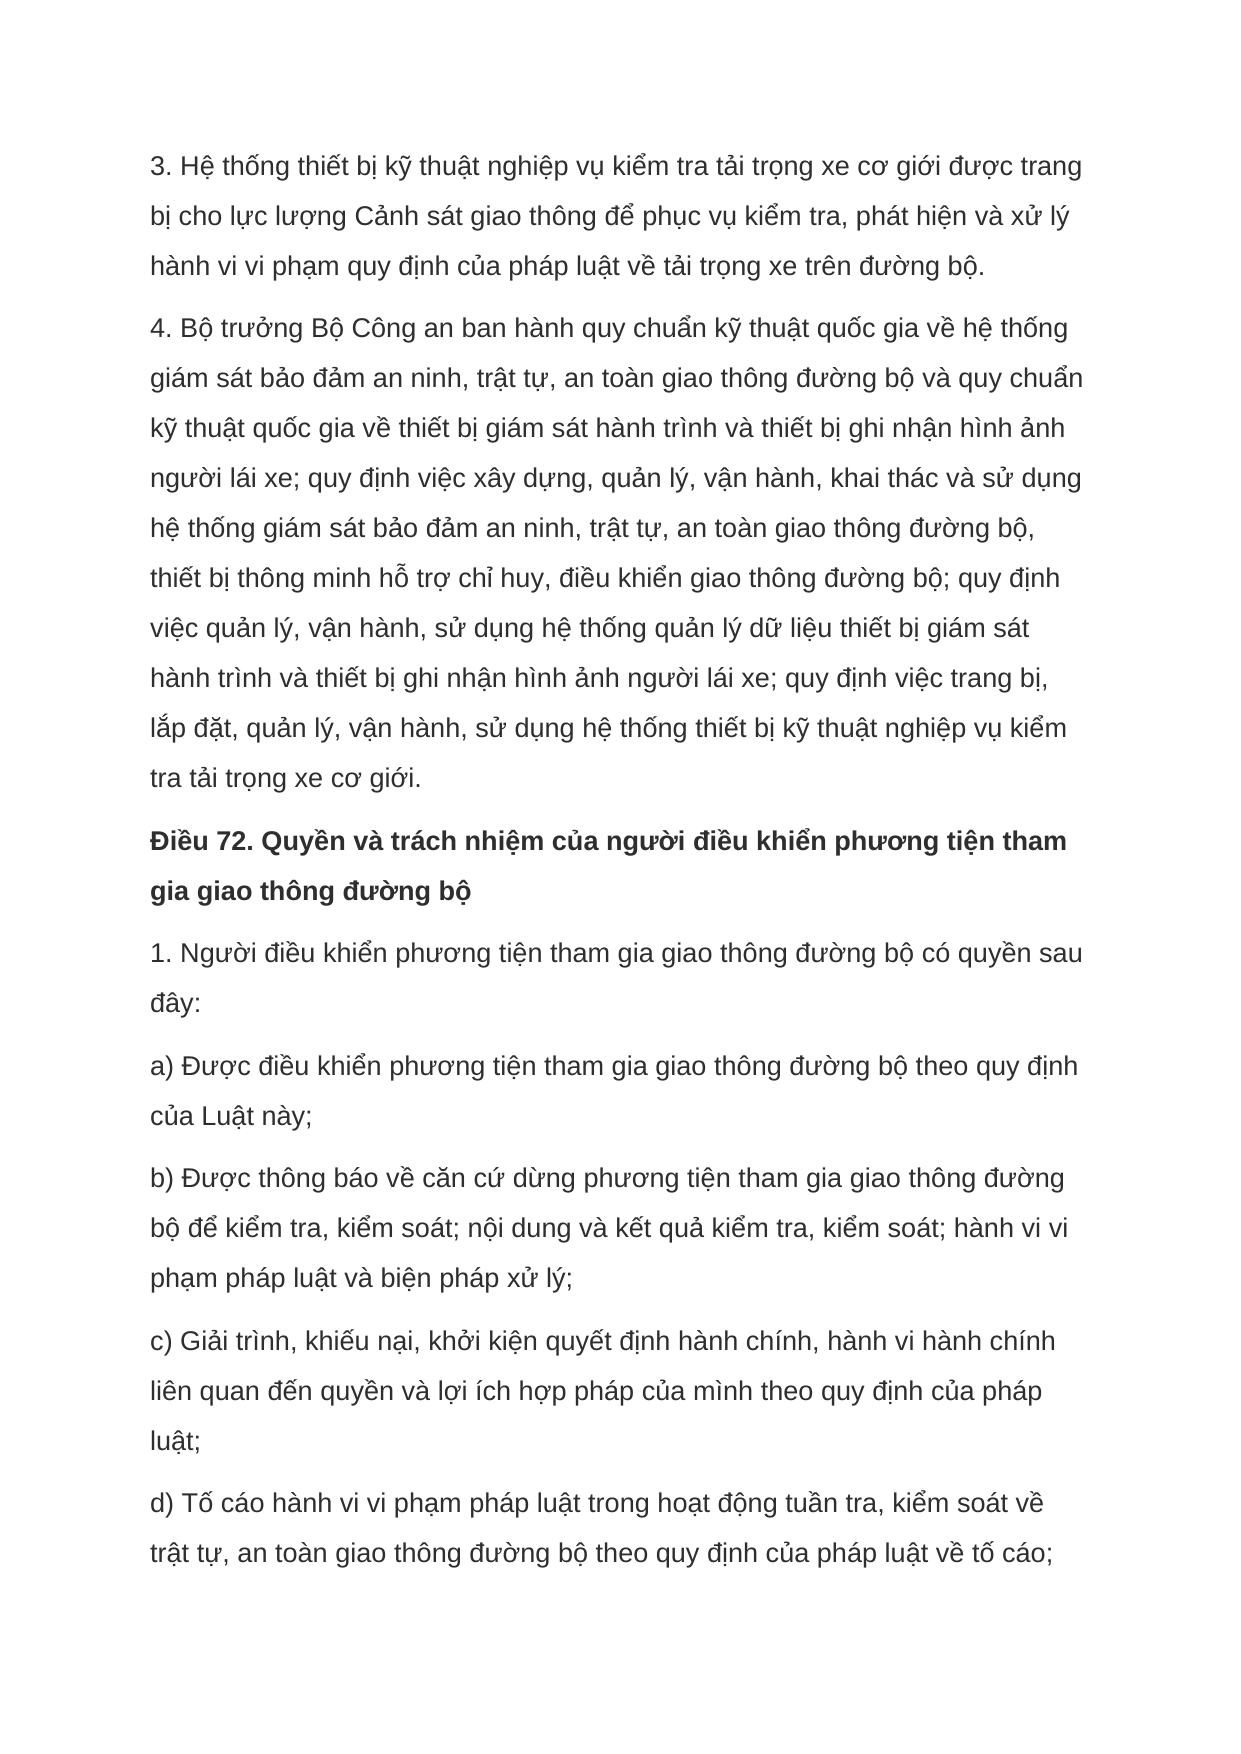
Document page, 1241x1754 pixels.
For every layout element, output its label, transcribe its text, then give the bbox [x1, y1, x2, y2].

text Điều 72. Quyền và trách nhiệm của người điều khiển phương tiện tham gia giao thông đường bộ [150, 825, 1090, 906]
text 1. Người điều khiển phương tiện tham gia giao thông đường bộ có quyền sau đây: [150, 937, 1090, 1019]
text 4. Bộ trưởng Bộ Công an ban hành quy chuẩn kỹ thuật quốc gia về hệ thống giám sát bảo đảm an ninh, trật tự, an toàn giao thông đường bộ và quy chuẩn kỹ thuật quốc gia về thiết bị giám sát hành trình và thiết bị ghi nhận hình ảnh người lái xe; quy định việc xây dựng, quản lý, vận hành, khai thác và sử dụng hệ thống giám sát bảo đảm an ninh, trật tự, an toàn giao thông đường bộ, thiết bị thông minh hỗ trợ chỉ huy, điều khiển giao thông đường bộ; quy định việc quản lý, vận hành, sử dụng hệ thống quản lý dữ liệu thiết bị giám sát hành trình và thiết bị ghi nhận hình ảnh người lái xe; quy định việc trang bị, lắp đặt, quản lý, vận hành, sử dụng hệ thống thiết bị kỹ thuật nghiệp vụ kiểm tra tải trọng xe cơ giới. [150, 312, 1090, 794]
text a) Được điều khiển phương tiện tham gia giao thông đường bộ theo quy định của Luật này; [150, 1050, 1090, 1131]
text 3. Hệ thống thiết bị kỹ thuật nghiệp vụ kiểm tra tải trọng xe cơ giới được trang bị cho lực lượng Cảnh sát giao thông để phục vụ kiểm tra, phát hiện và xử lý hành vi vi phạm quy định của pháp luật về tải trọng xe trên đường bộ. [150, 150, 1090, 281]
text b) Được thông báo về căn cứ dừng phương tiện tham gia giao thông đường bộ để kiểm tra, kiểm soát; nội dung và kết quả kiểm tra, kiểm soát; hành vi vi phạm pháp luật và biện pháp xử lý; [150, 1162, 1090, 1294]
text c) Giải trình, khiếu nại, khởi kiện quyết định hành chính, hành vi hành chính liên quan đến quyền và lợi ích hợp pháp của mình theo quy định của pháp luật; [150, 1325, 1090, 1456]
text d) Tố cáo hành vi vi phạm pháp luật trong hoạt động tuần tra, kiểm soát về trật tự, an toàn giao thông đường bộ theo quy định của pháp luật về tố cáo; [150, 1487, 1090, 1569]
